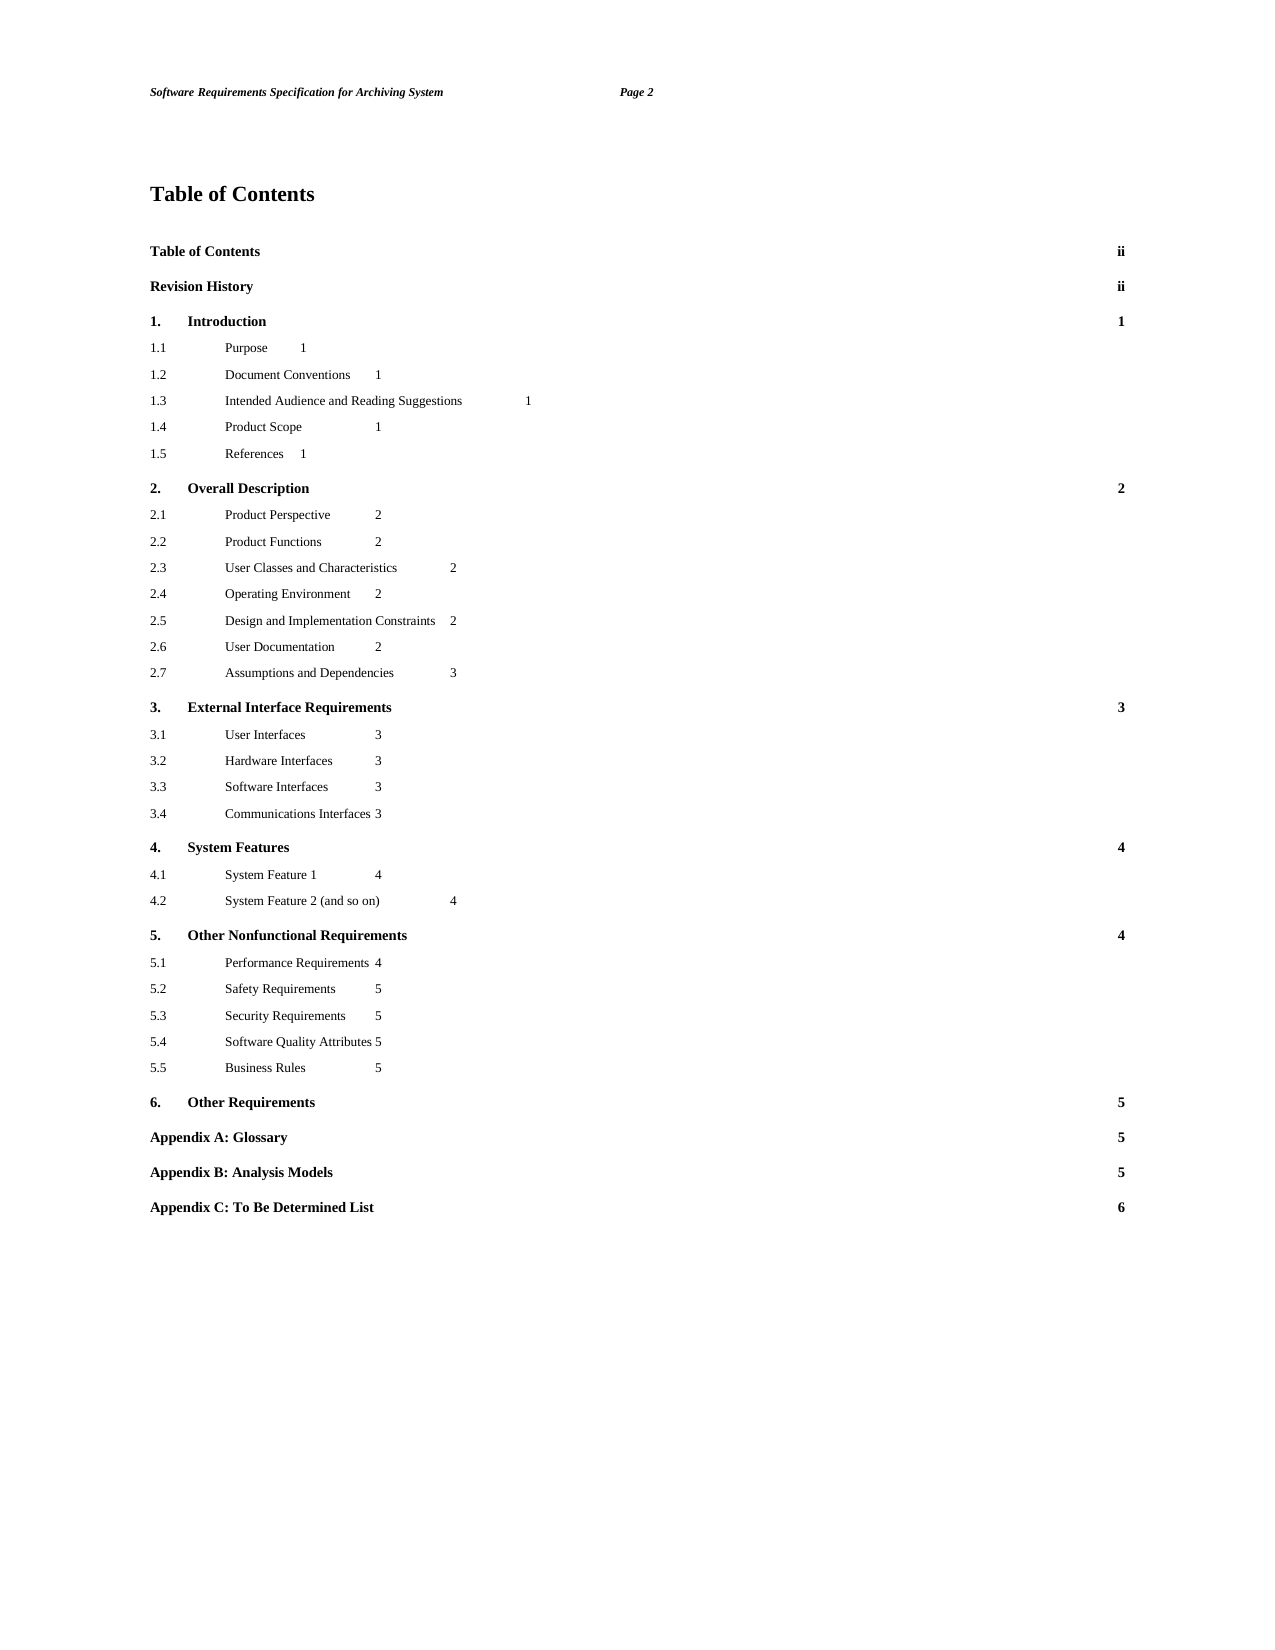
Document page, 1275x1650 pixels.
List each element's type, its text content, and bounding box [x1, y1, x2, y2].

text Table of Contents [150, 162, 1125, 206]
